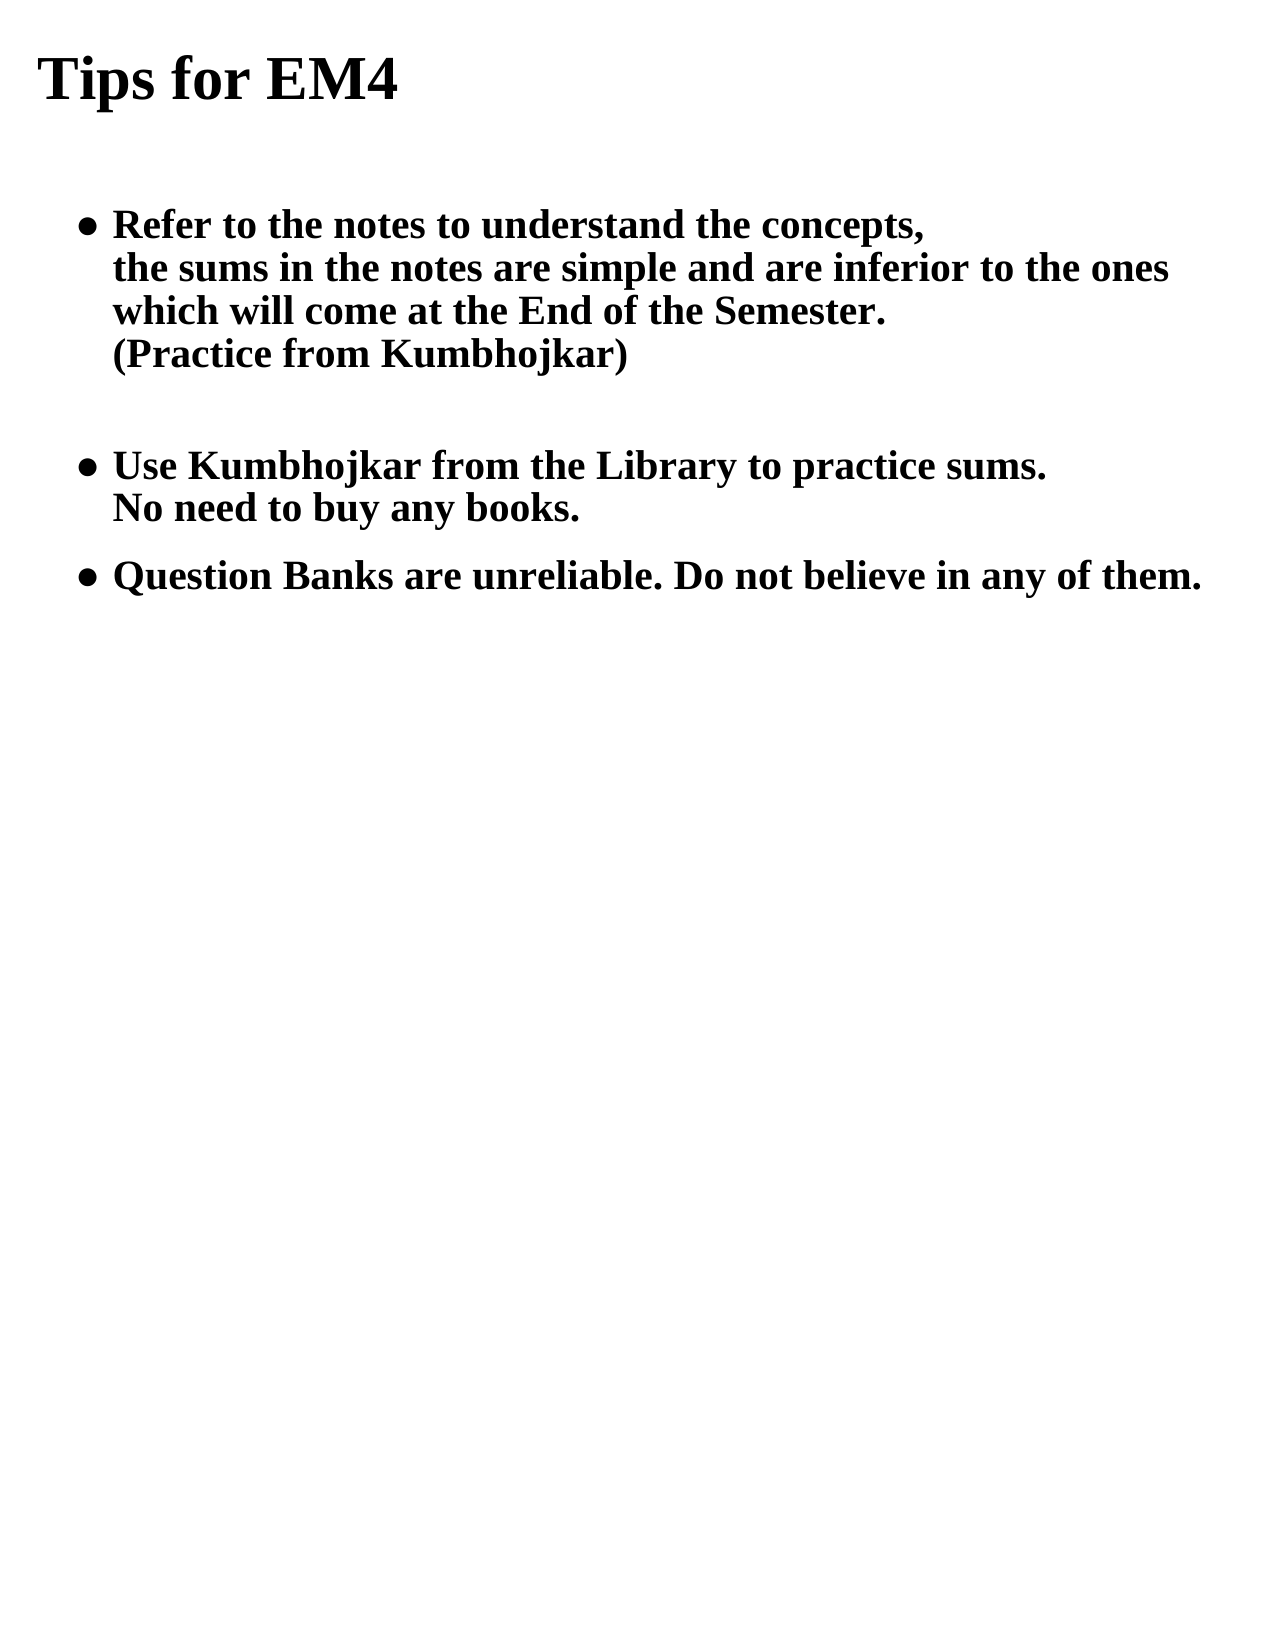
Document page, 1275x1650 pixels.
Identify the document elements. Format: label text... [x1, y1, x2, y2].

list Refer to the notes to understand the concepts, the sums in the notes are simple and are inferior to the ones which will come at the End of the Semester. (Practice from Kumbhojkar) [75, 204, 1237, 377]
text Tips for EM4 [37, 47, 1237, 112]
list Use Kumbhojkar from the Library to practice sums. No need to buy any books. [75, 444, 1237, 554]
list Question Banks are unreliable. Do not believe in any of them. [75, 554, 1237, 598]
